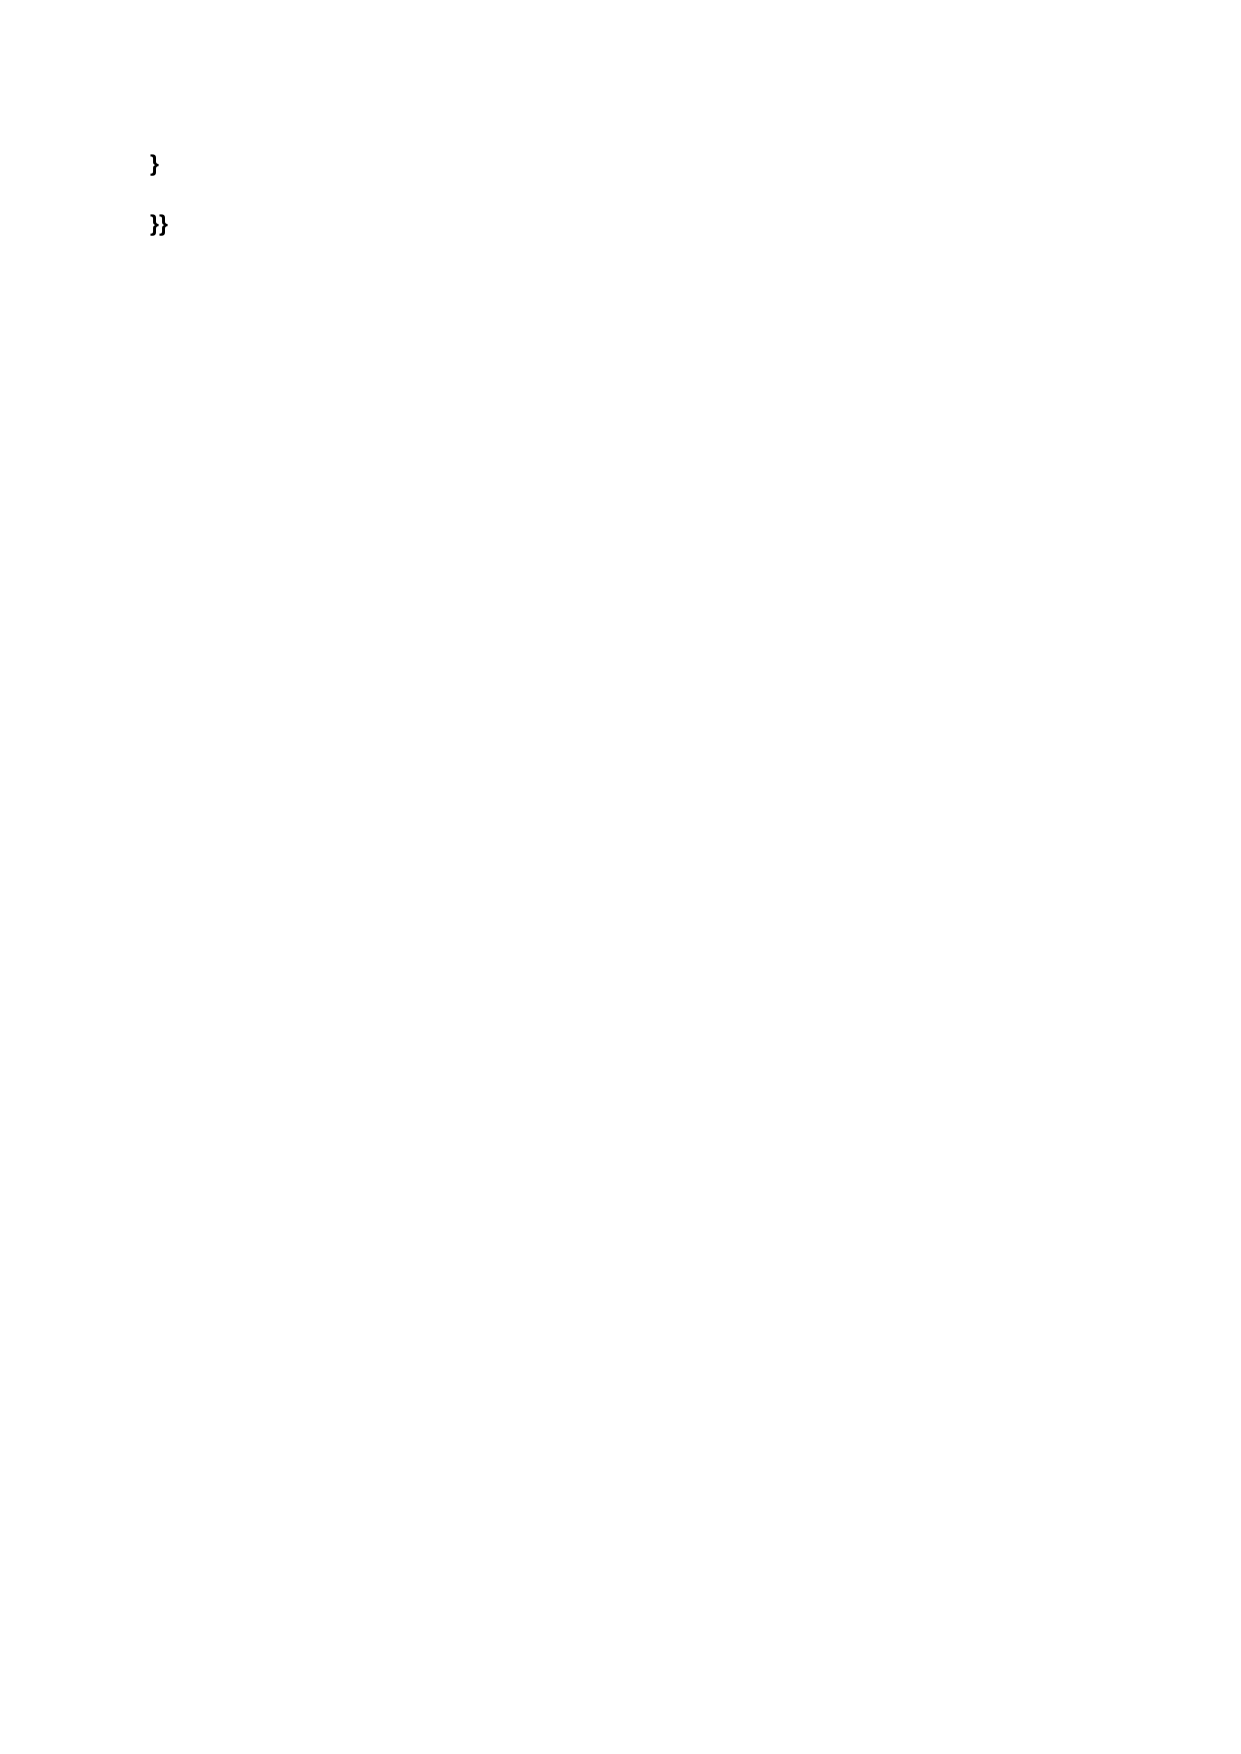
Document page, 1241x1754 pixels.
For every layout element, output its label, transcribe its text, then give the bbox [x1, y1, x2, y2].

text }} [150, 210, 1090, 237]
text } [150, 150, 1090, 176]
